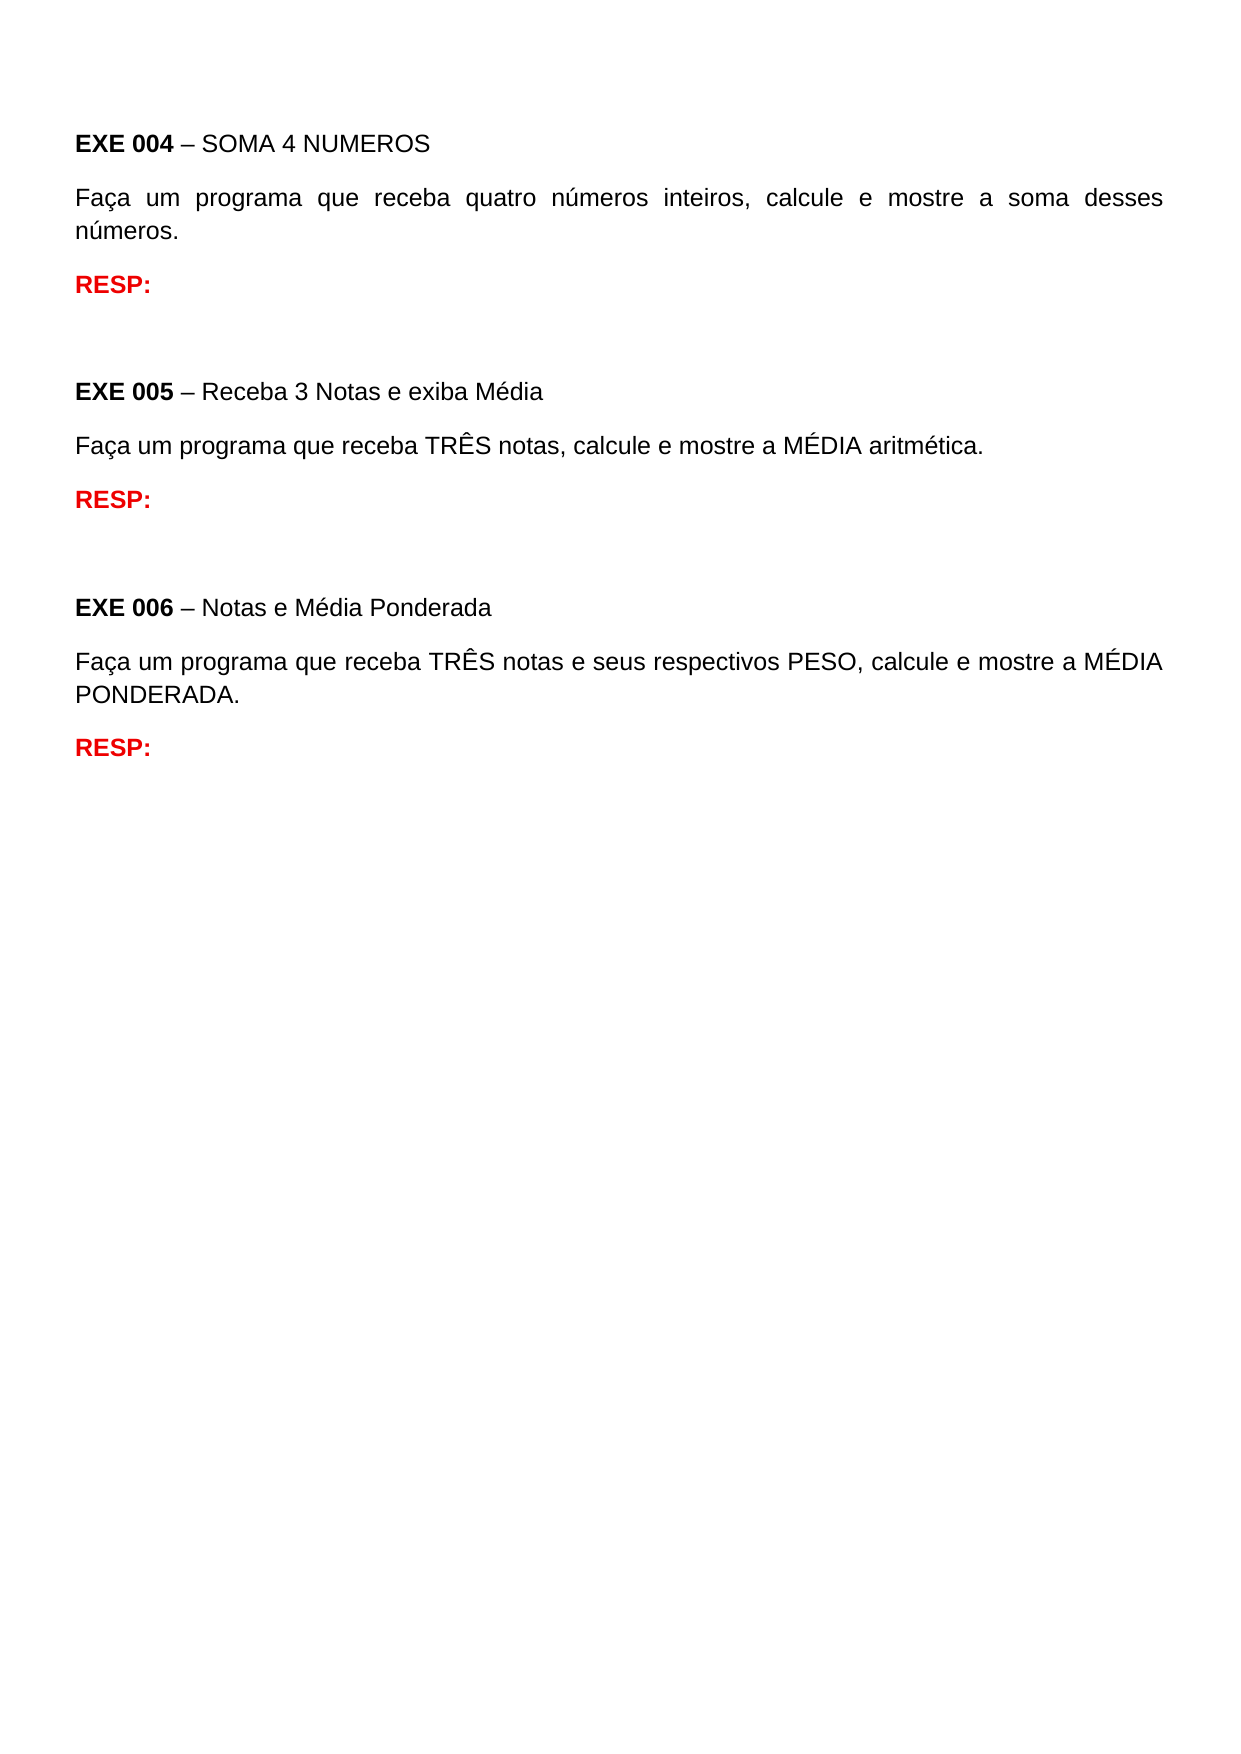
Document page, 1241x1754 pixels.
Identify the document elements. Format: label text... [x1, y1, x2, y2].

text EXE 006 – Notas e Média Ponderada [75, 593, 1165, 621]
text EXE 005 – Receba 3 Notas e exiba Média [75, 377, 1165, 406]
text RESP: [75, 485, 1165, 514]
text Faça um programa que receba TRÊS notas e seus respectivos PESO, calcule e mostre a MÉDIA PONDERADA. [75, 647, 1165, 708]
text EXE 004 – SOMA 4 NUMEROS [75, 129, 1165, 158]
text RESP: [75, 733, 1165, 762]
text Faça um programa que receba quatro números inteiros, calcule e mostre a soma desses números. [75, 183, 1165, 244]
text RESP: [75, 269, 1165, 298]
text Faça um programa que receba TRÊS notas, calcule e mostre a MÉDIA aritmética. [75, 431, 1165, 460]
